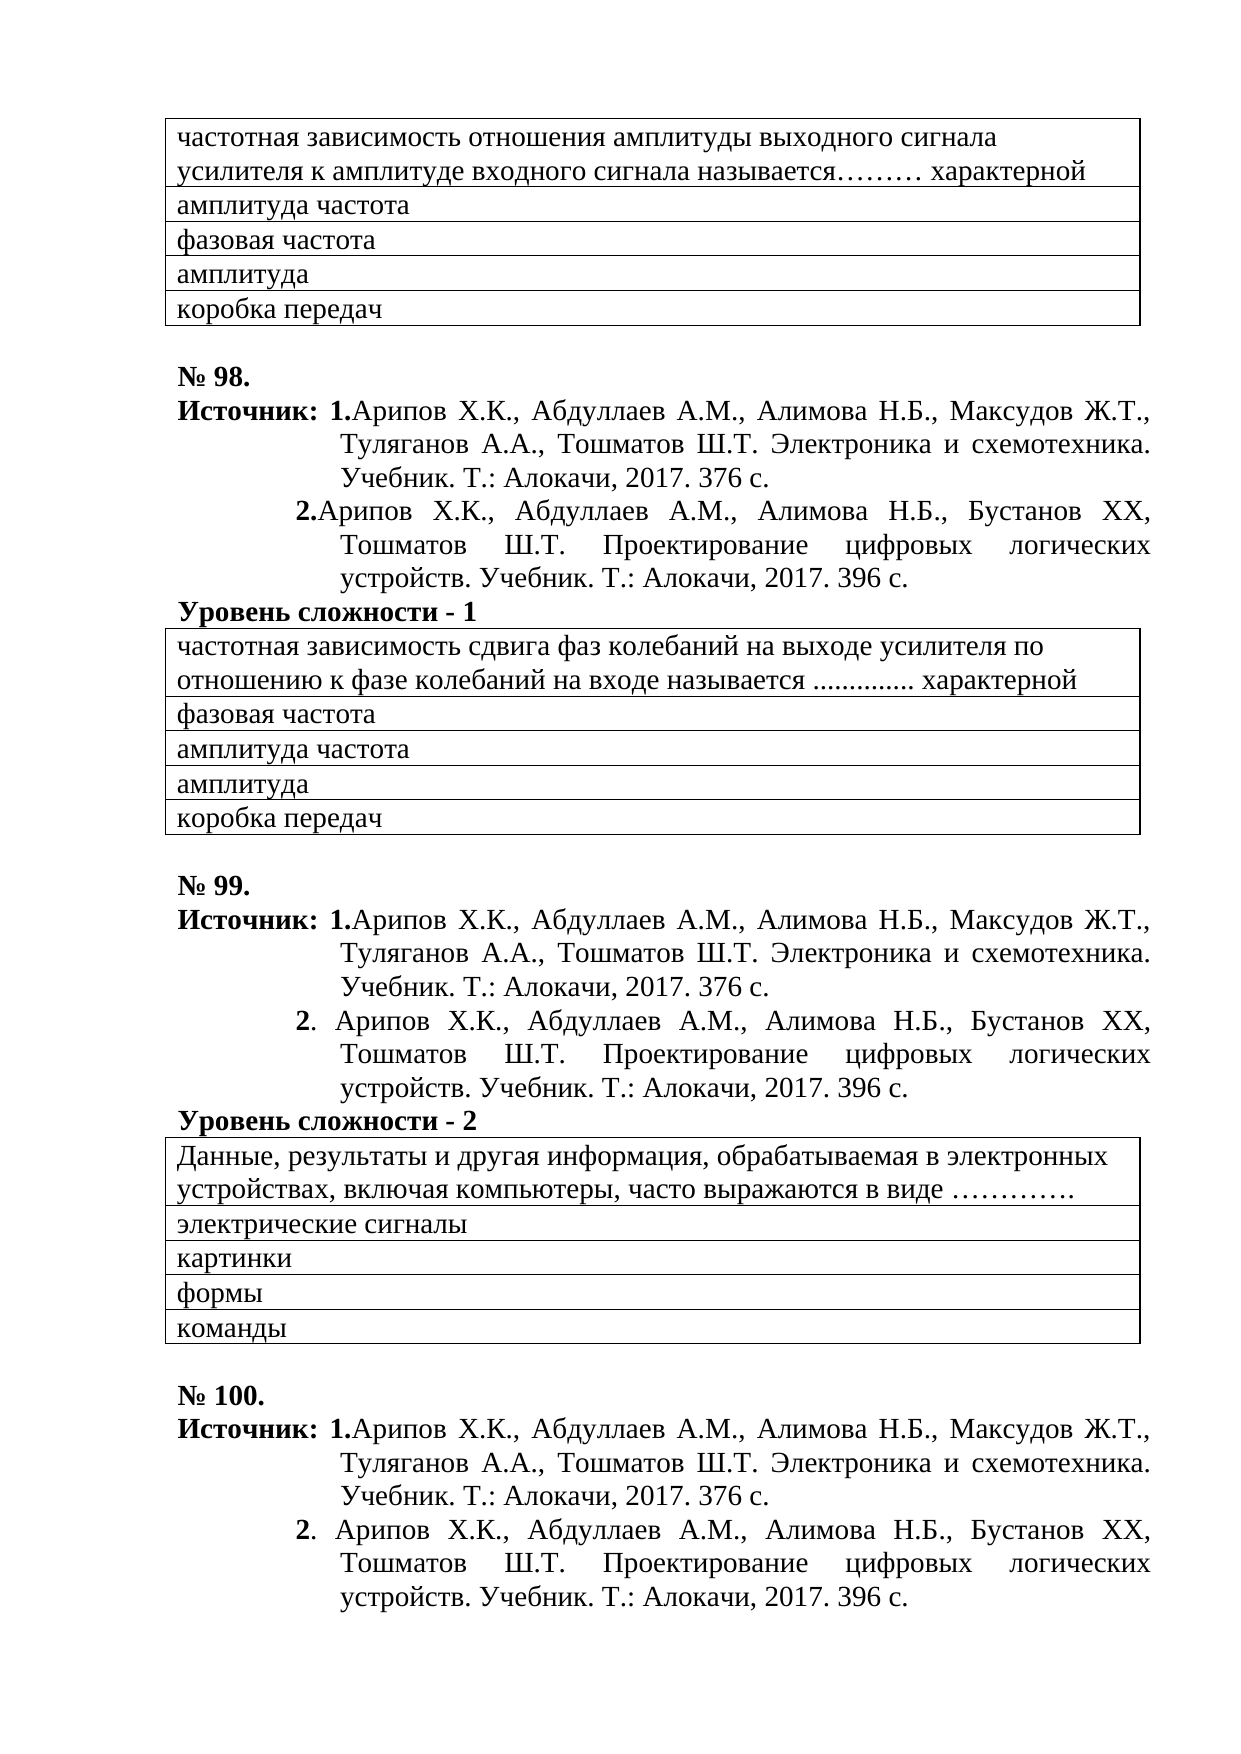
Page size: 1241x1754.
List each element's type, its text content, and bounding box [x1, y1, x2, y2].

text Уровень сложности - 2 [177, 1103, 1152, 1137]
text 2. Арипов Х.К., Абдуллаев А.М., Алимова Н.Б., Бустанов XX, Тошматов Ш.Т. Проектирование цифровых логических устройств. Учебник. Т.: Алокачи, 2017. 396 с. [295, 1003, 1152, 1103]
table_cell амплитуда [166, 766, 1139, 799]
table_cell фазовая частота [166, 697, 1139, 730]
table_cell коробка передач [166, 291, 1139, 324]
text № 100. [177, 1378, 1152, 1411]
text Уровень сложности - 1 [177, 594, 1152, 627]
table_cell амплитуда [166, 256, 1139, 290]
table_cell коробка передач [166, 800, 1139, 834]
table_cell картинки [166, 1241, 1139, 1274]
text № 98. [177, 359, 1152, 393]
text № 99. [177, 868, 1152, 902]
table_cell амплитуда частота [166, 187, 1139, 221]
table_cell команды [166, 1310, 1139, 1343]
table_cell электрические сигналы [166, 1206, 1139, 1239]
table_cell фазовая частота [166, 222, 1139, 255]
table_cell амплитуда частота [166, 731, 1139, 765]
table_header частотная зависимость отношения амплитуды выходного сигнала усилителя к амплитуде входного сигнала называется……… характерной [166, 119, 1139, 186]
table_header частотная зависимость сдвига фаз колебаний на выходе усилителя по отношению к фазе колебаний на входе называется .............. характерной [166, 629, 1139, 696]
table_header Данные, результаты и другая информация, обрабатываемая в электронных устройствах, включая компьютеры, часто выражаются в виде …………. [166, 1138, 1139, 1205]
table_cell формы [166, 1275, 1139, 1309]
text 2. Арипов Х.К., Абдуллаев А.М., Алимова Н.Б., Бустанов XX, Тошматов Ш.Т. Проектирование цифровых логических устройств. Учебник. Т.: Алокачи, 2017. 396 с. [295, 1512, 1152, 1613]
text 2.Арипов Х.К., Абдуллаев А.М., Алимова Н.Б., Бустанов XX, Тошматов Ш.Т. Проектирование цифровых логических устройств. Учебник. Т.: Алокачи, 2017. 396 с. [295, 493, 1152, 594]
